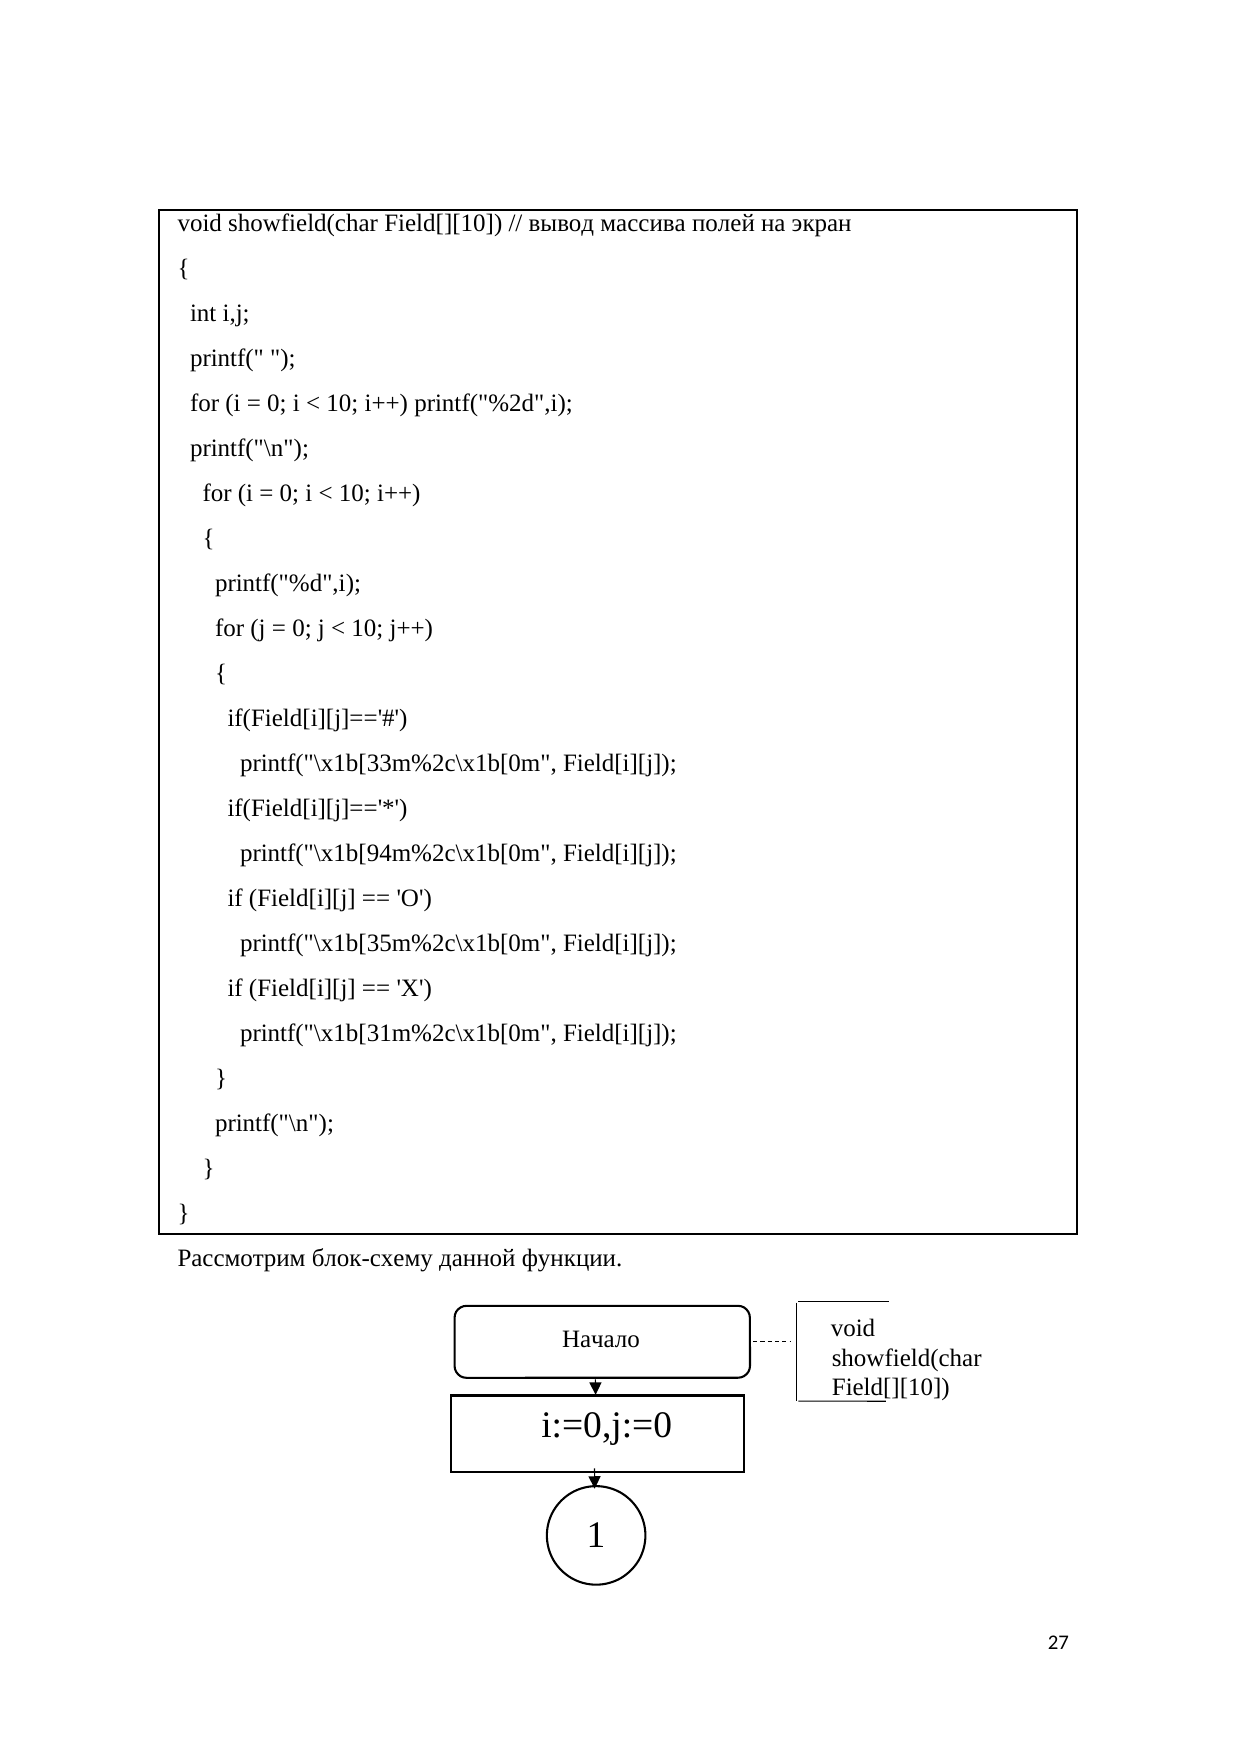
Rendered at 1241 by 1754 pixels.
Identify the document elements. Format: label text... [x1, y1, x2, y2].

text } [177, 1063, 1069, 1092]
text if(Field[i][j]=='*') [177, 793, 1069, 822]
text { [177, 523, 1069, 552]
text printf("\n"); [177, 433, 1069, 462]
text void showfield(char Field[][10]) // вывод массива полей на экран [177, 211, 1069, 237]
text for (i = 0; i < 10; i++) printf("%2d",i); [177, 388, 1069, 417]
text } [177, 1198, 1069, 1227]
text for (j = 0; j < 10; j++) [177, 613, 1069, 642]
text printf("%d",i); [177, 568, 1069, 597]
text printf("\n"); [177, 1108, 1069, 1137]
text printf("\x1b[94m%2c\x1b[0m", Field[i][j]); [177, 838, 1069, 867]
text printf("\x1b[33m%2c\x1b[0m", Field[i][j]); [177, 748, 1069, 777]
text int i,j; [177, 298, 1069, 327]
text } [177, 1153, 1069, 1182]
text if(Field[i][j]=='#') [177, 703, 1069, 732]
text printf("\x1b[31m%2c\x1b[0m", Field[i][j]); [177, 1018, 1069, 1047]
text Рассмотрим блок-схему данной функции. [177, 1243, 1069, 1272]
text if (Field[i][j] == 'X') [177, 973, 1069, 1002]
text for (i = 0; i < 10; i++) [177, 478, 1069, 507]
text printf("\x1b[35m%2c\x1b[0m", Field[i][j]); [177, 928, 1069, 957]
text { [177, 253, 1069, 282]
text if (Field[i][j] == 'O') [177, 883, 1069, 912]
text { [177, 658, 1069, 687]
text printf(" "); [177, 343, 1069, 372]
